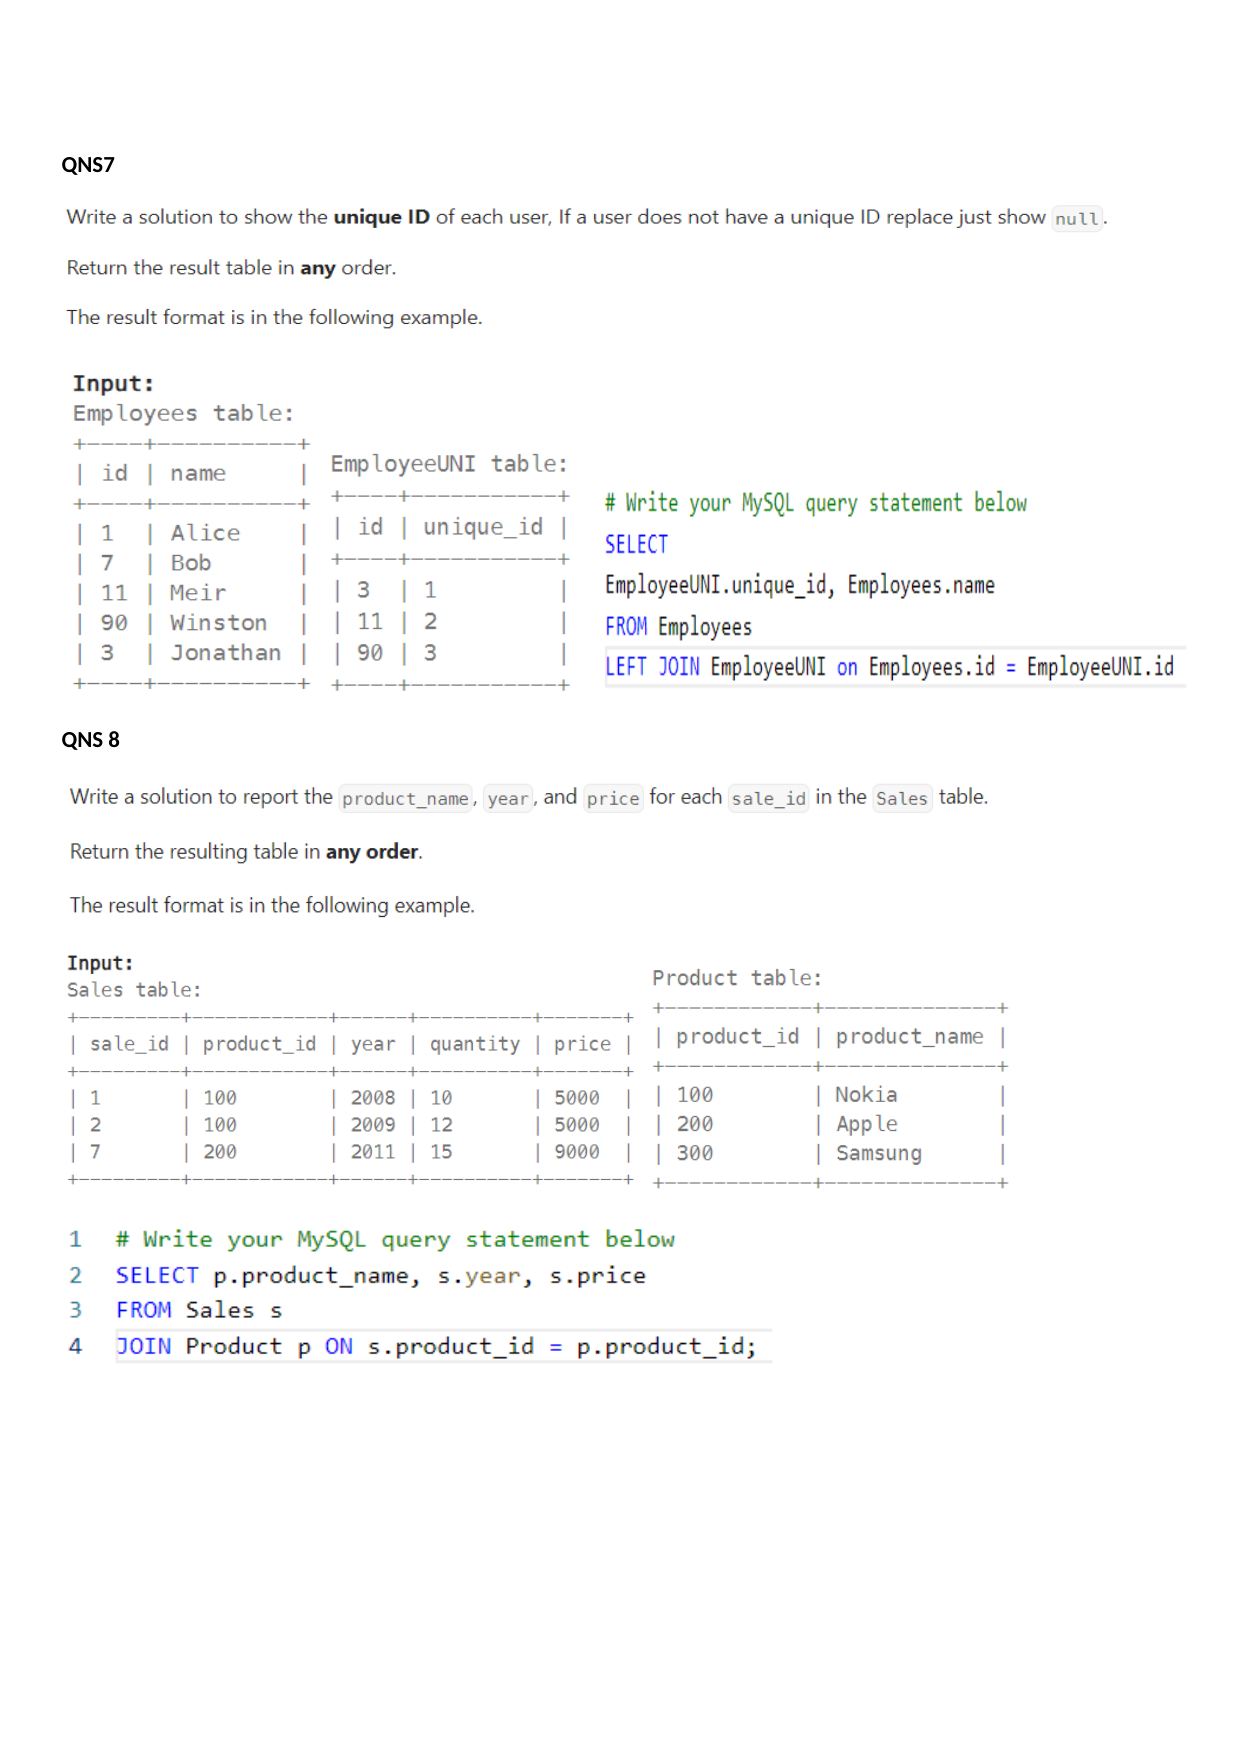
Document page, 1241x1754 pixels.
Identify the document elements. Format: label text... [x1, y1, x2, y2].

picture [61, 948, 1013, 1193]
picture [61, 778, 1002, 923]
picture [61, 1217, 773, 1373]
text QNS 8 [61, 726, 1090, 753]
text QNS7 [61, 150, 1090, 178]
picture [61, 361, 1187, 701]
picture [61, 203, 1114, 337]
